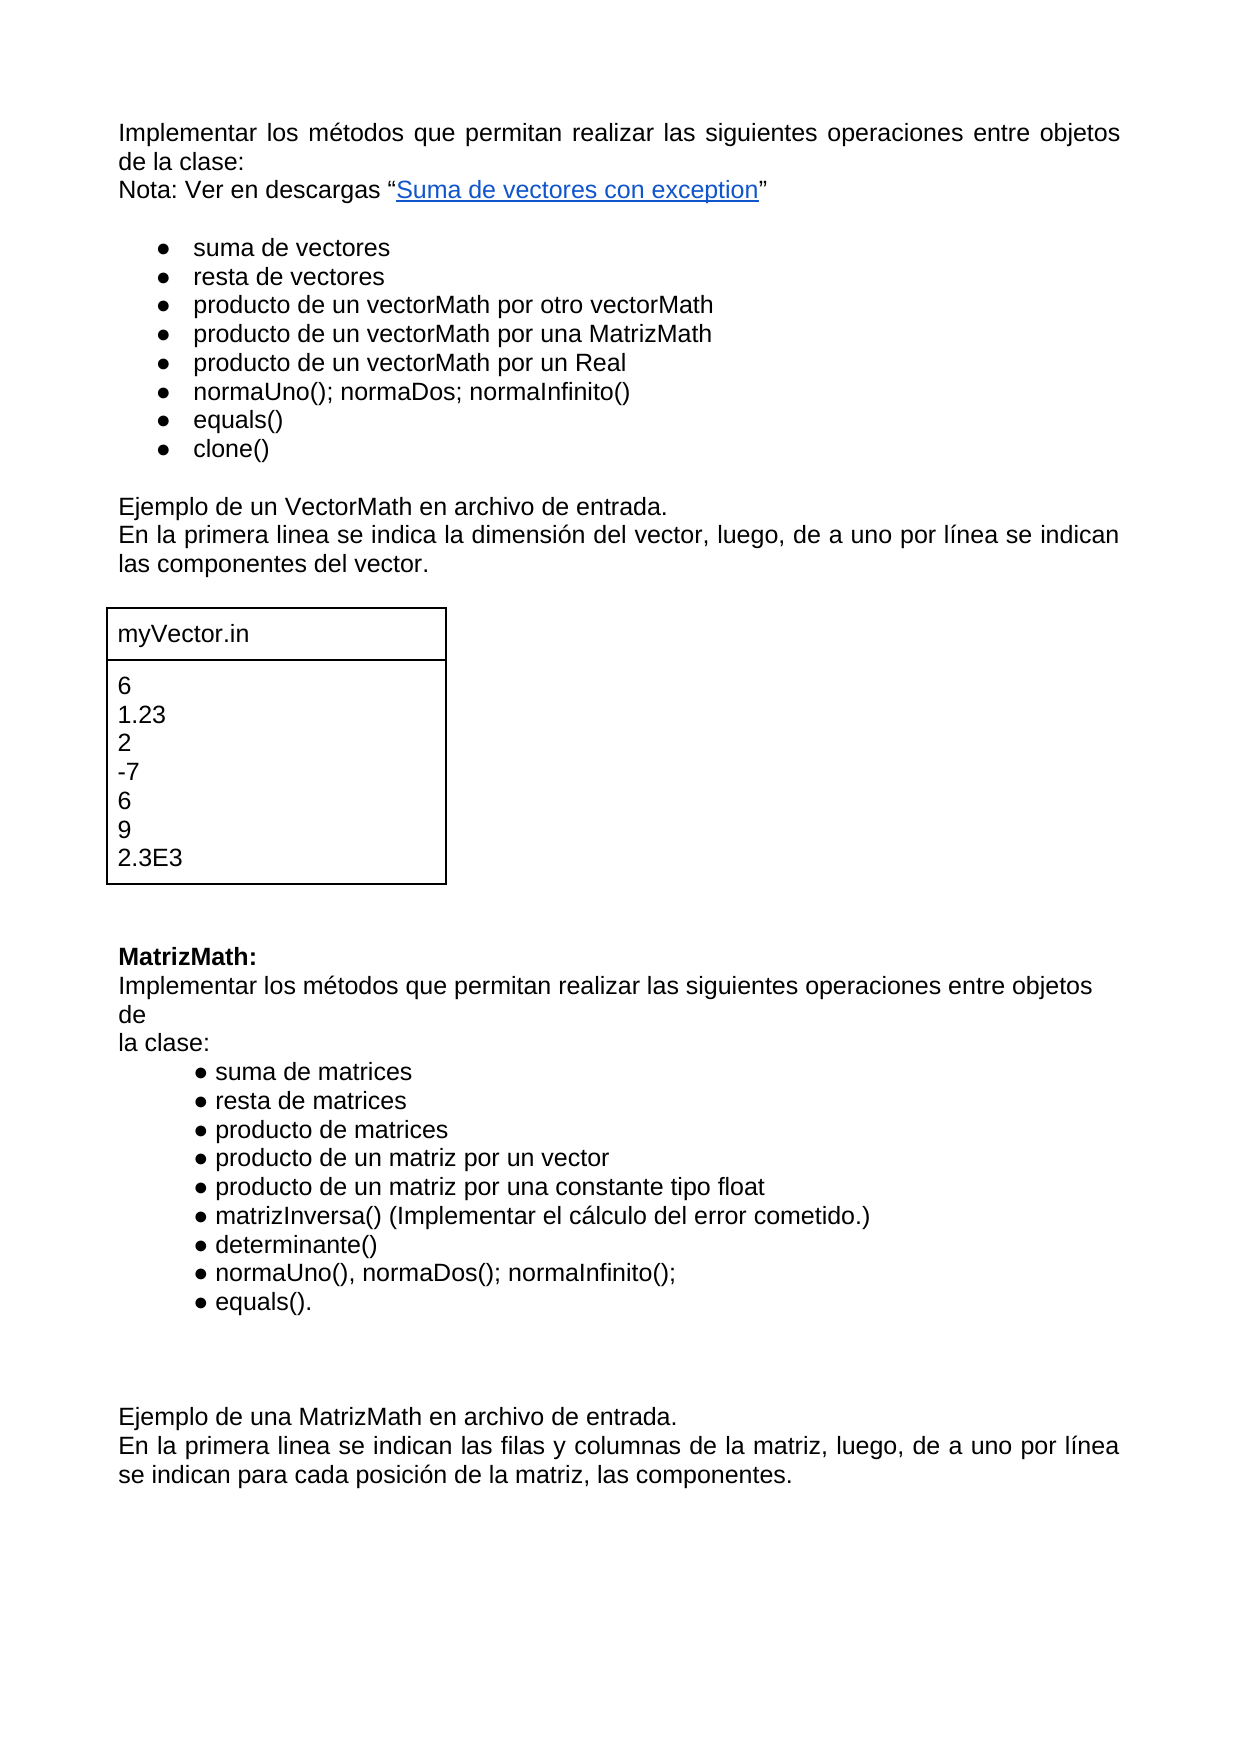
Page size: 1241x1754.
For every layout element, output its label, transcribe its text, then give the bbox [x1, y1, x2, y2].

text En la primera linea se indican las filas y columnas de la matriz, luego, de a uno por línea se indican para cada posición de la matriz, las componentes. [118, 1431, 1122, 1488]
text MatrizMath: [118, 942, 1122, 971]
list clone() [156, 434, 1122, 463]
text Ejemplo de un VectorMath en archivo de entrada. [118, 492, 1122, 521]
text ● equals(). [193, 1287, 1122, 1316]
text Nota: Ver en descargas “Suma de vectores con exception” [118, 176, 1122, 204]
text Ejemplo de una MatrizMath en archivo de entrada. [118, 1402, 1122, 1431]
text ● suma de matrices [193, 1057, 1122, 1086]
text Implementar los métodos que permitan realizar las siguientes operaciones entre objetos de [118, 971, 1122, 1028]
list producto de un vectorMath por otro vectorMath [156, 291, 1122, 319]
list suma de vectores [156, 233, 1122, 262]
list resta de vectores [156, 262, 1122, 291]
list producto de un vectorMath por un Real [156, 348, 1122, 377]
list normaUno(); normaDos; normaInfinito() [156, 377, 1122, 406]
list equals() [156, 406, 1122, 434]
text ● producto de un matriz por una constante tipo float [193, 1172, 1122, 1201]
text ● determinante() [193, 1230, 1122, 1258]
text ● matrizInversa() (Implementar el cálculo del error cometido.) [193, 1201, 1122, 1230]
text Implementar los métodos que permitan realizar las siguientes operaciones entre objetos de la clase: [118, 118, 1122, 176]
text la clase: [118, 1028, 1122, 1057]
text ● normaUno(), normaDos(); normaInfinito(); [193, 1258, 1122, 1287]
text ● producto de matrices [193, 1115, 1122, 1143]
text En la primera linea se indica la dimensión del vector, luego, de a uno por línea se indican las componentes del vector. [118, 521, 1122, 578]
table_cell 6 1.23 2 -7 6 9 2.3E3 [108, 661, 445, 883]
list producto de un vectorMath por una MatrizMath [156, 319, 1122, 348]
table_header myVector.in [108, 609, 445, 658]
text ● resta de matrices [193, 1086, 1122, 1115]
text ● producto de un matriz por un vector [193, 1143, 1122, 1172]
